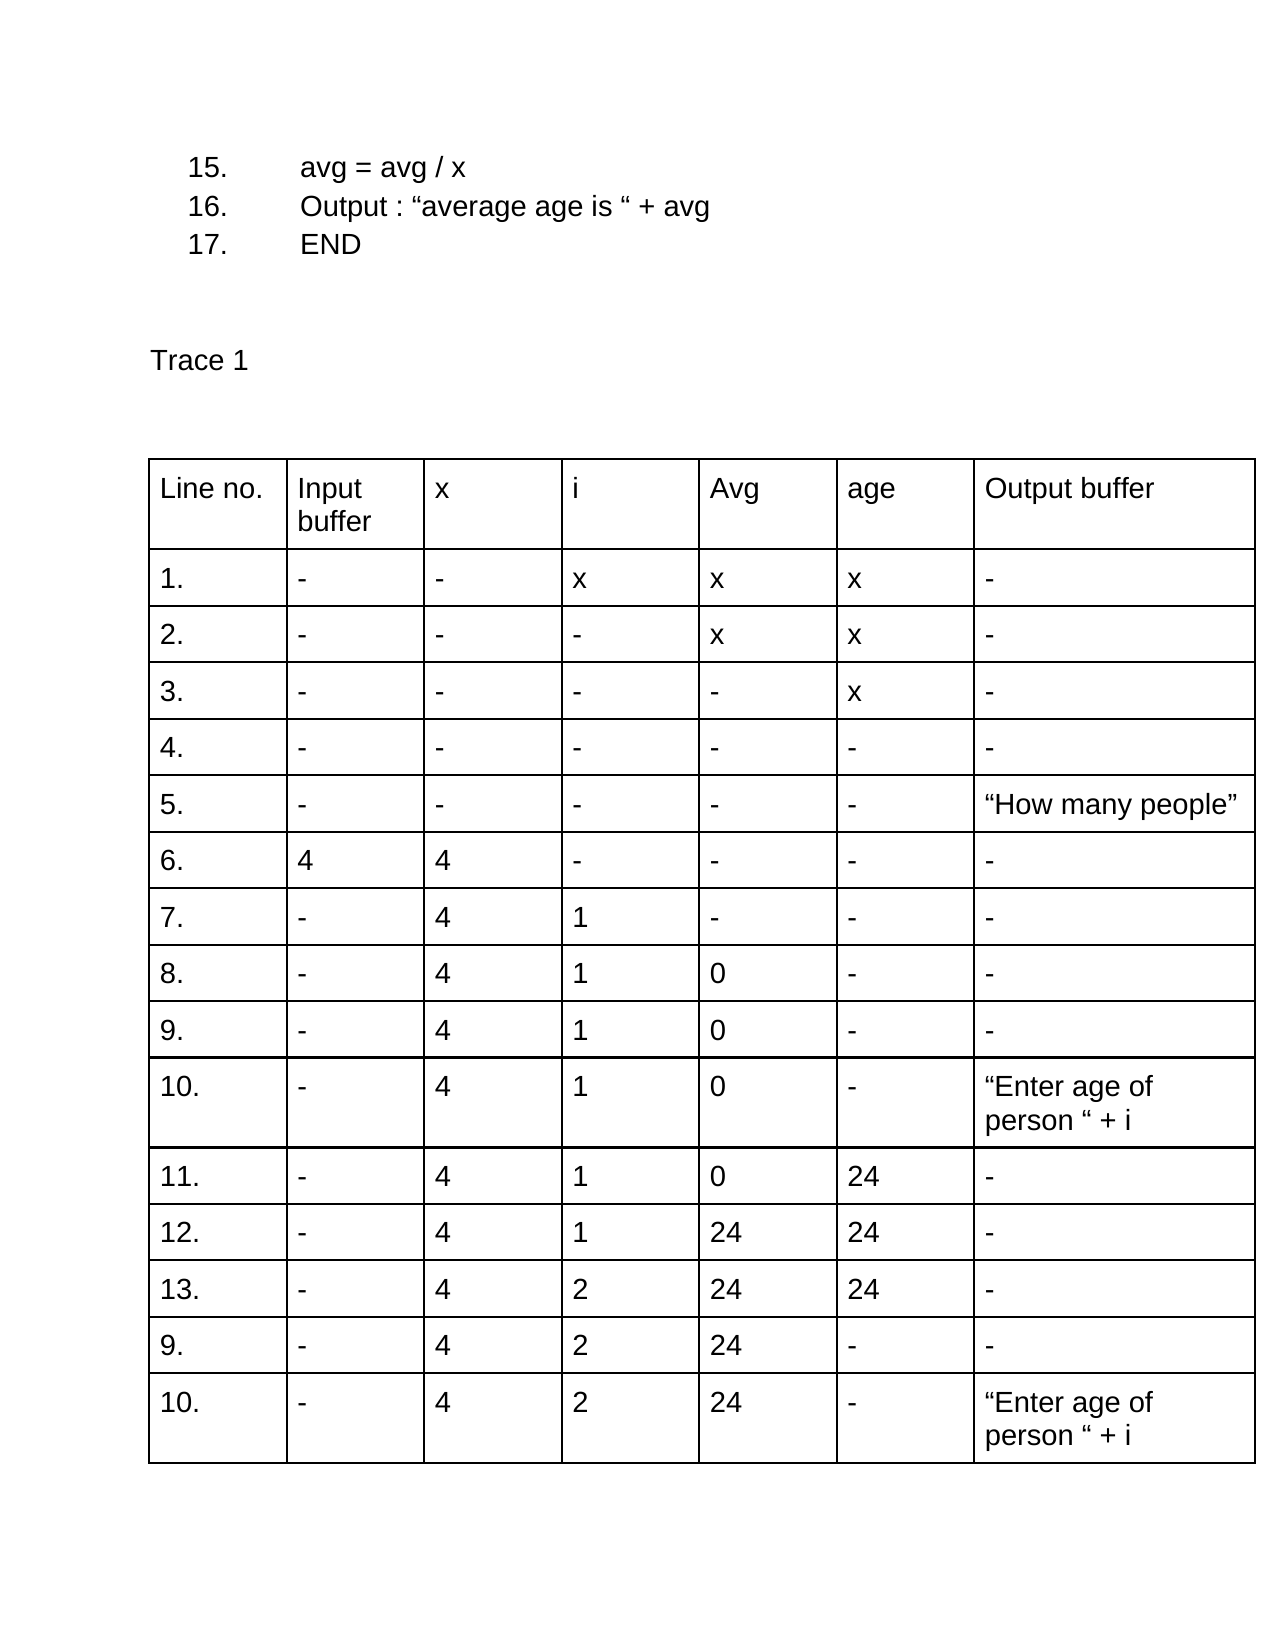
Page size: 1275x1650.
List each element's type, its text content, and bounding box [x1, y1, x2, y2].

table_cell - [288, 1205, 423, 1259]
table_cell - [563, 833, 698, 887]
table_cell 2 [563, 1374, 698, 1462]
table_cell 12. [150, 1205, 286, 1259]
table_cell - [288, 1261, 423, 1316]
table_cell 0 [700, 1149, 836, 1203]
table_cell 24 [838, 1205, 973, 1259]
text Trace 1 [150, 343, 1125, 376]
table_cell - [975, 550, 1254, 605]
table_cell - [838, 720, 973, 774]
table_cell 9. [150, 1002, 286, 1056]
table_cell - [563, 720, 698, 774]
table_cell 1. [150, 550, 286, 605]
table_cell 4 [425, 1149, 561, 1203]
table_cell - [700, 833, 836, 887]
table_header Output buffer [975, 460, 1254, 548]
table_cell 24 [838, 1261, 973, 1316]
table_cell 24 [700, 1318, 836, 1372]
table_cell 5. [150, 776, 286, 831]
table_cell 4 [425, 1205, 561, 1259]
table_cell 0 [700, 1002, 836, 1056]
table_cell 4 [425, 946, 561, 1000]
table_cell 11. [150, 1149, 286, 1203]
table_cell 2 [563, 1318, 698, 1372]
table_cell - [700, 889, 836, 943]
table_cell - [700, 776, 836, 831]
table_cell 24 [700, 1205, 836, 1259]
table_cell - [975, 663, 1254, 718]
table_cell - [838, 1002, 973, 1056]
table_cell 4 [425, 1374, 561, 1462]
table_cell - [288, 776, 423, 831]
list Output : “average age is “ + avg [187, 188, 1125, 222]
table_cell - [288, 550, 423, 605]
table_cell - [975, 1261, 1254, 1316]
table_cell - [975, 720, 1254, 774]
table_cell - [838, 1318, 973, 1372]
table_cell - [425, 550, 561, 605]
table_cell 1 [563, 1059, 698, 1146]
table_cell x [838, 663, 973, 718]
table_cell 1 [563, 1149, 698, 1203]
table_cell - [425, 663, 561, 718]
table_cell 0 [700, 946, 836, 1000]
table_cell - [288, 1059, 423, 1146]
table_cell - [700, 663, 836, 718]
table_cell 8. [150, 946, 286, 1000]
table_cell 3. [150, 663, 286, 718]
table_cell 10. [150, 1374, 286, 1462]
table_cell 24 [838, 1149, 973, 1203]
list END [187, 227, 1125, 261]
table_header x [425, 460, 561, 548]
table_header i [563, 460, 698, 548]
table_header Avg [700, 460, 836, 548]
table_cell - [838, 1374, 973, 1462]
table_cell “Enter age of person “ + i [975, 1059, 1254, 1146]
table_cell - [975, 1002, 1254, 1056]
table_cell 4 [425, 1261, 561, 1316]
table_cell - [975, 946, 1254, 1000]
table_cell 24 [700, 1261, 836, 1316]
table_cell 2. [150, 607, 286, 661]
table_cell - [288, 889, 423, 943]
table_cell 13. [150, 1261, 286, 1316]
table_cell 1 [563, 946, 698, 1000]
table_cell 4 [288, 833, 423, 887]
table_cell - [563, 607, 698, 661]
table_cell “How many people” [975, 776, 1254, 831]
table_cell - [975, 1318, 1254, 1372]
table_cell - [838, 1059, 973, 1146]
table_cell - [425, 776, 561, 831]
table_cell 6. [150, 833, 286, 887]
table_cell 24 [700, 1374, 836, 1462]
table_cell 10. [150, 1059, 286, 1146]
table_cell x [838, 607, 973, 661]
table_cell - [563, 663, 698, 718]
table_cell 1 [563, 889, 698, 943]
table_cell - [288, 720, 423, 774]
table_cell - [288, 1318, 423, 1372]
table_header Line no. [150, 460, 286, 548]
table_cell - [838, 946, 973, 1000]
table_cell 1 [563, 1002, 698, 1056]
table_cell - [288, 607, 423, 661]
table_cell 2 [563, 1261, 698, 1316]
table_cell 4 [425, 1002, 561, 1056]
table_cell - [975, 607, 1254, 661]
table_cell 1 [563, 1205, 698, 1259]
table_header Input buffer [288, 460, 423, 548]
table_cell - [425, 720, 561, 774]
table_cell x [700, 607, 836, 661]
table_header age [838, 460, 973, 548]
table_cell 7. [150, 889, 286, 943]
table_cell 0 [700, 1059, 836, 1146]
table_cell - [975, 833, 1254, 887]
table_cell - [288, 946, 423, 1000]
table_cell 9. [150, 1318, 286, 1372]
table_cell - [838, 889, 973, 943]
table_cell - [288, 1002, 423, 1056]
table_cell - [700, 720, 836, 774]
table_cell 4 [425, 1318, 561, 1372]
table_cell - [975, 889, 1254, 943]
table_cell - [563, 776, 698, 831]
list avg = avg / x [187, 150, 1125, 183]
table_cell - [288, 1374, 423, 1462]
table_cell 4 [425, 889, 561, 943]
table_cell - [288, 663, 423, 718]
table_cell “Enter age of person “ + i [975, 1374, 1254, 1462]
table_cell 4 [425, 1059, 561, 1146]
table_cell x [563, 550, 698, 605]
table_cell 4. [150, 720, 286, 774]
table_cell 4 [425, 833, 561, 887]
table_cell - [838, 833, 973, 887]
table_cell x [838, 550, 973, 605]
table_cell - [975, 1205, 1254, 1259]
table_cell - [288, 1149, 423, 1203]
table_cell x [700, 550, 836, 605]
table_cell - [838, 776, 973, 831]
table_cell - [975, 1149, 1254, 1203]
table_cell - [425, 607, 561, 661]
